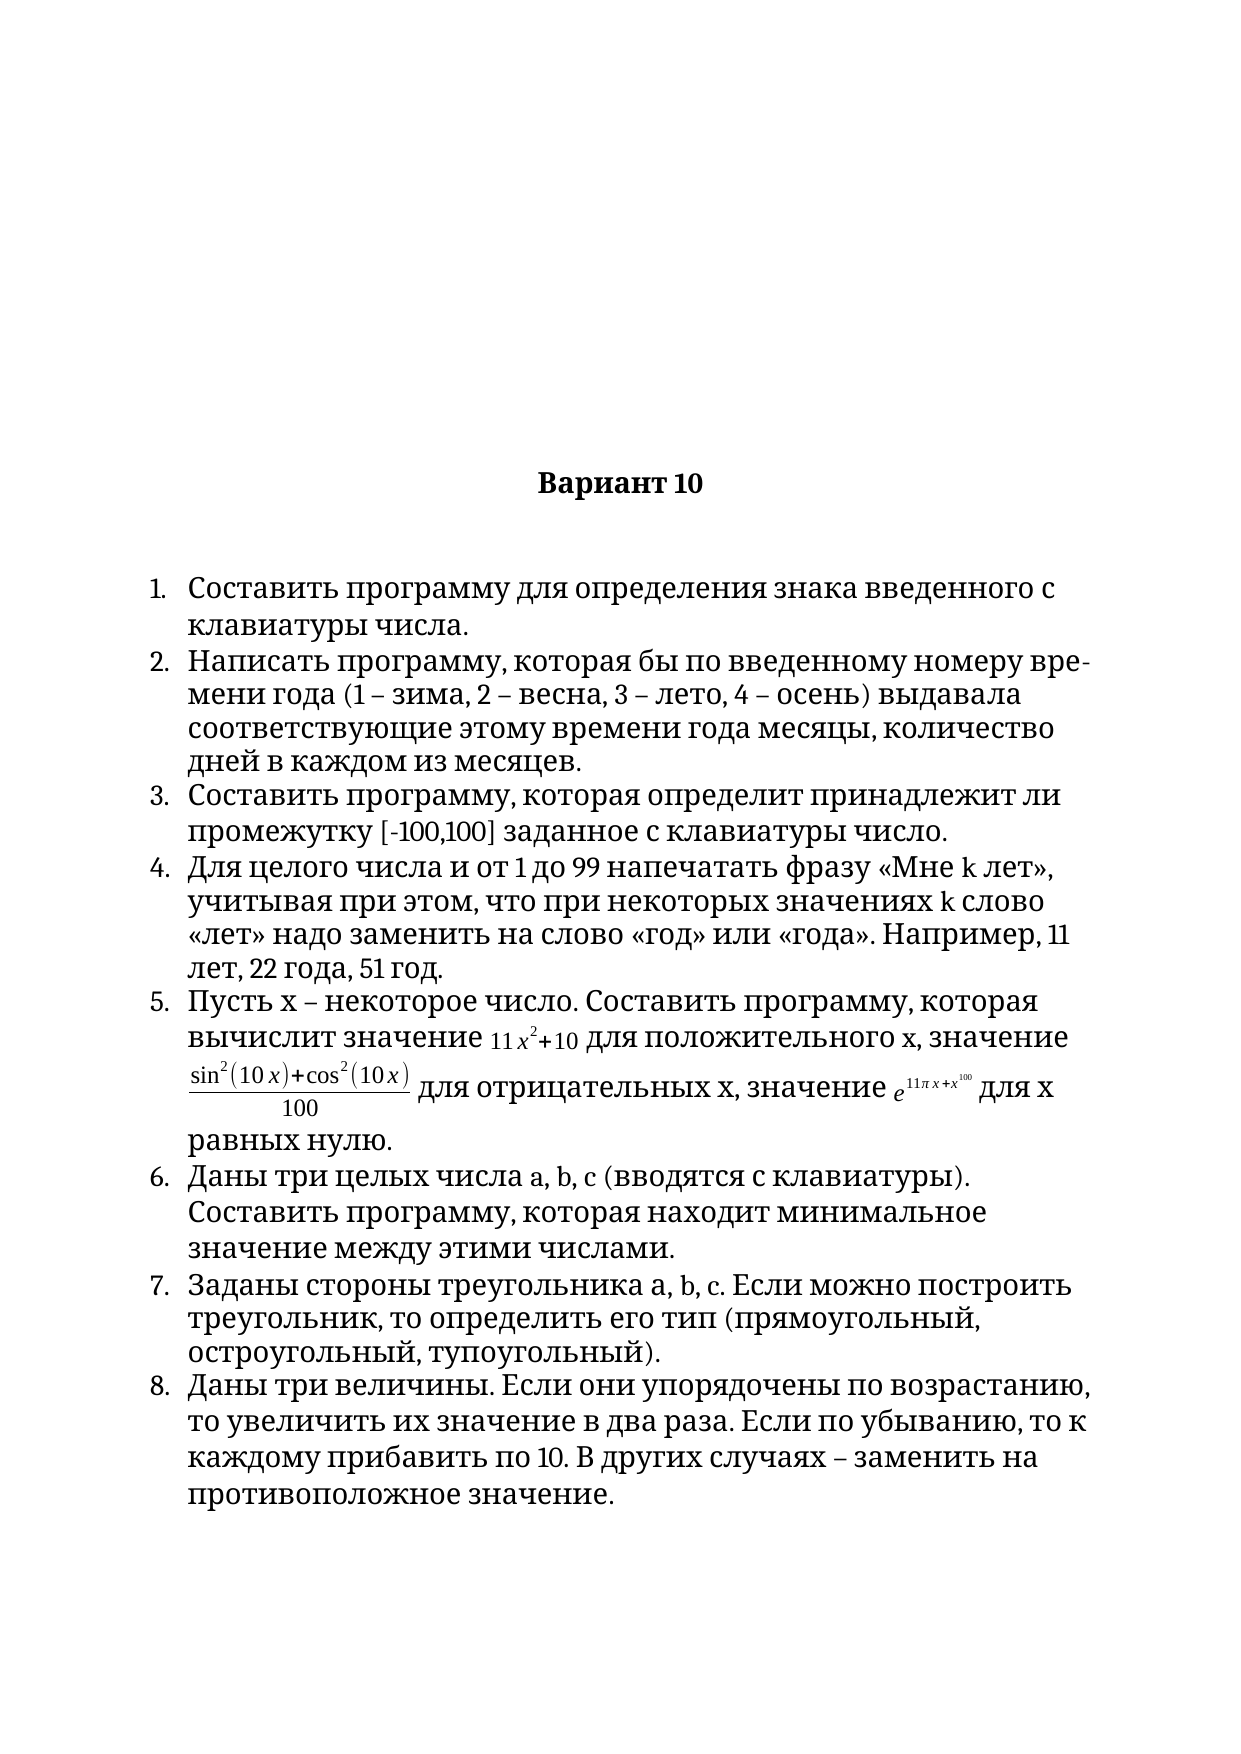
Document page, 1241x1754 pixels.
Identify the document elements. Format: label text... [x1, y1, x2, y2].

list Написать программу, которая бы по введенному номеру времени года (1 – зима, 2 – весна, 3 – лето, 4 – осень) выдавала соответствующие этому времени года месяцы, количество дней в каждом из месяцев. [150, 645, 1128, 779]
list Пусть х – некоторое число. Составить программу, которая вычислит значение для положительного x, значение для отрицательных х, значение для х равных нулю. [150, 985, 1128, 1158]
list Заданы стороны треугольника а, b, c. Если можно построить треугольник, то определить его тип (прямоугольный, остроугольный, тупоугольный). [150, 1269, 1128, 1369]
list Для целого числа и от 1 до 99 напечатать фразу «Мне k лет», учитывая при этом, что при некоторых значениях k слово «лет» надо заменить на слово «год» или «года». Например, 11 лет, 22 года, 51 год. [150, 851, 1128, 985]
text Вариант 10 [112, 467, 1128, 500]
list Даны три величины. Если они упорядочены по возрастанию, то увеличить их значение в два раза. Если по убыванию, то к каждому прибавить по 10. В других случаях – заменить на противоположное значение. [150, 1369, 1128, 1511]
list Даны три целых числа a, b, c (вводятся с клавиатуры). Составить программу, которая находит минимальное значение между этими числами. [150, 1160, 1128, 1266]
list Составить программу для определения знака введенного с клавиатуры числа. [150, 572, 1128, 642]
list Составить программу, которая определит принадлежит ли промежутку [-100,100] заданное с клавиатуры число. [150, 779, 1128, 849]
